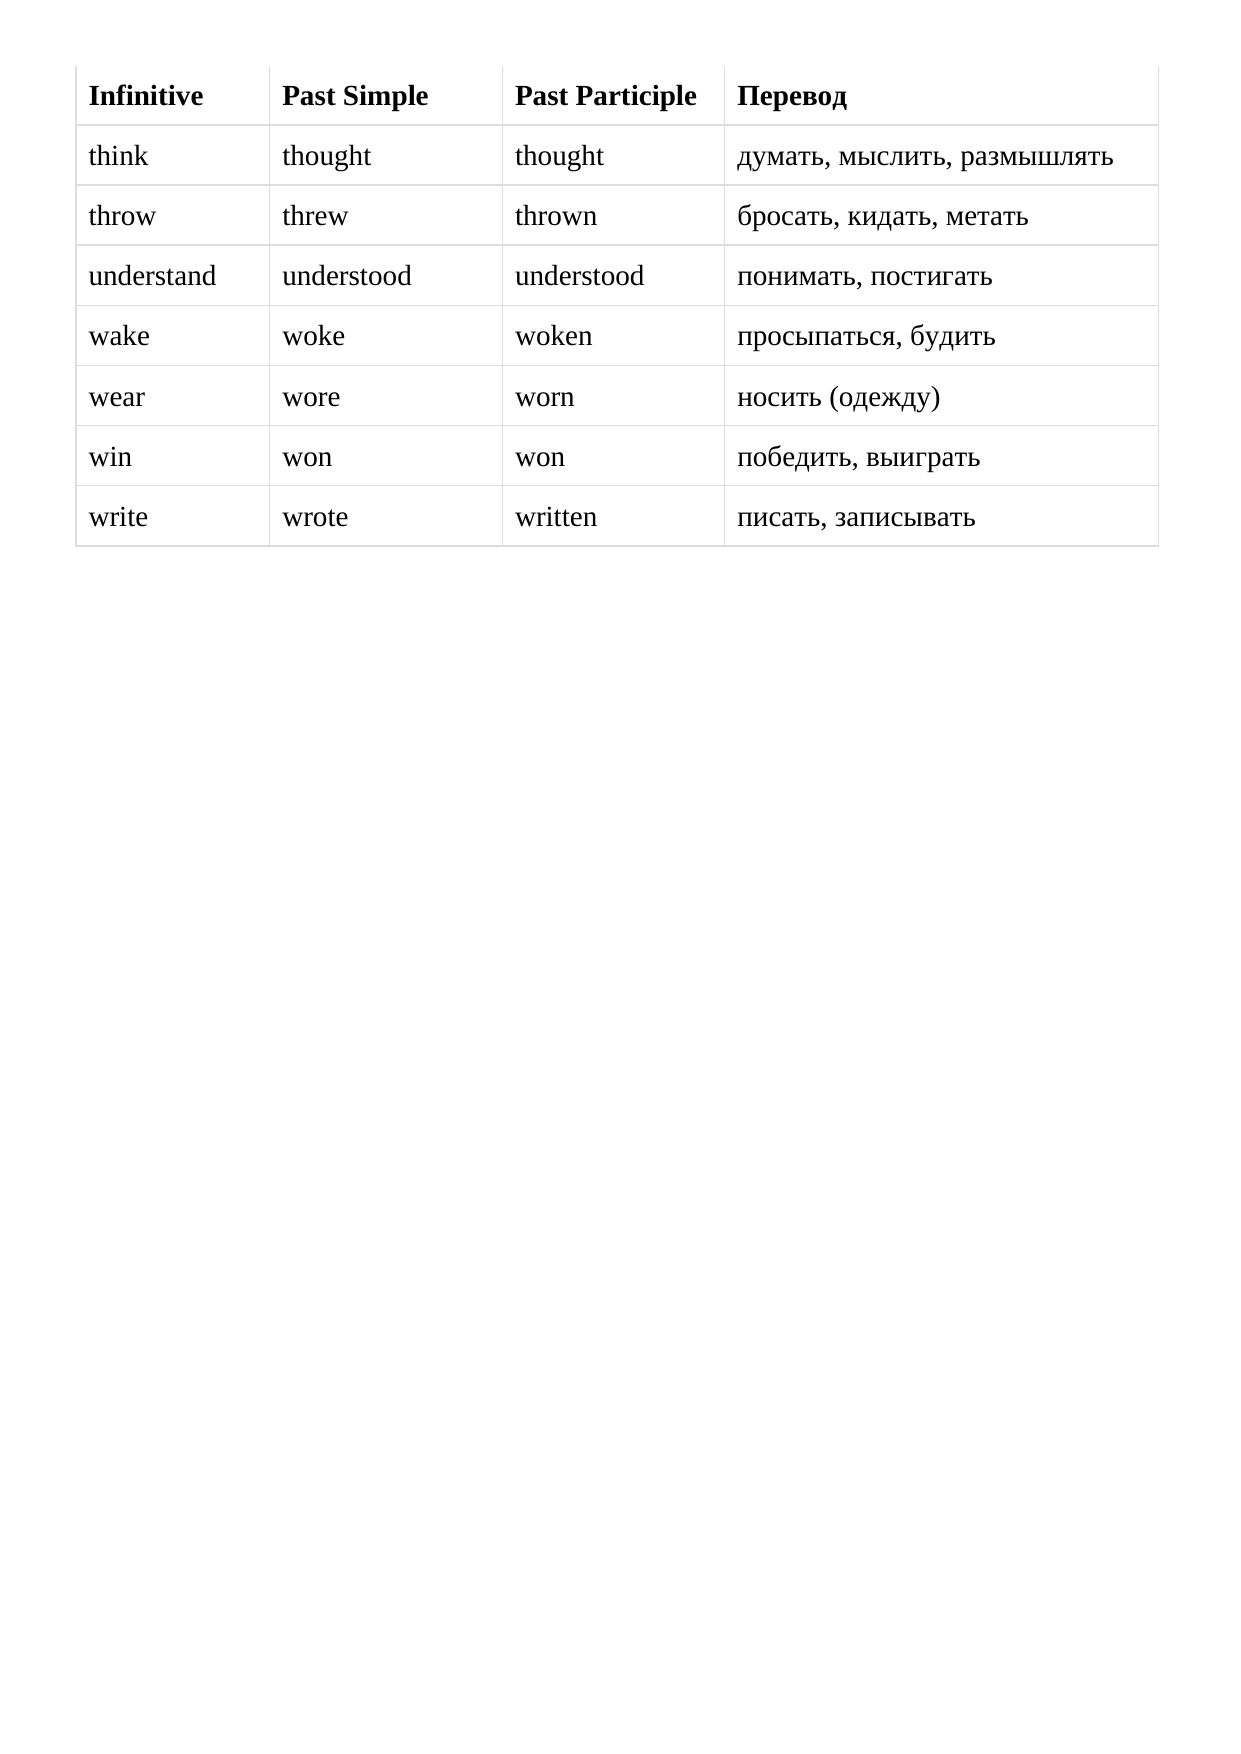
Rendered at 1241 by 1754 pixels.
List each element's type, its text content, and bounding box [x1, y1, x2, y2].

table_cell писать, записывать [725, 486, 1158, 545]
table_cell победить, выиграть [725, 426, 1158, 485]
table_header Past Simple [270, 66, 502, 124]
table_cell думать, мыслить, размышлять [725, 126, 1158, 184]
table_cell thrown [503, 186, 724, 244]
table_cell throw [77, 186, 269, 244]
table_cell просыпаться, будить [725, 306, 1158, 364]
table_cell think [77, 126, 269, 184]
table_cell written [503, 486, 724, 545]
table_cell бросать, кидать, метать [725, 186, 1158, 244]
table_cell wake [77, 306, 269, 364]
table_cell win [77, 426, 269, 485]
table_cell won [503, 426, 724, 485]
table_cell woke [270, 306, 502, 364]
table_cell won [270, 426, 502, 485]
table_cell понимать, постигать [725, 246, 1158, 304]
table_cell wear [77, 366, 269, 425]
table_cell understand [77, 246, 269, 304]
table_cell write [77, 486, 269, 545]
table_cell thought [270, 126, 502, 184]
table_cell worn [503, 366, 724, 425]
table_header Перевод [725, 66, 1158, 124]
table_cell wrote [270, 486, 502, 545]
table_cell thought [503, 126, 724, 184]
table_cell threw [270, 186, 502, 244]
table_cell understood [503, 246, 724, 304]
table_header Infinitive [77, 66, 269, 124]
table_cell wore [270, 366, 502, 425]
table_cell woken [503, 306, 724, 364]
table_cell understood [270, 246, 502, 304]
table_header Past Participle [503, 66, 724, 124]
table_cell носить (одежду) [725, 366, 1158, 425]
